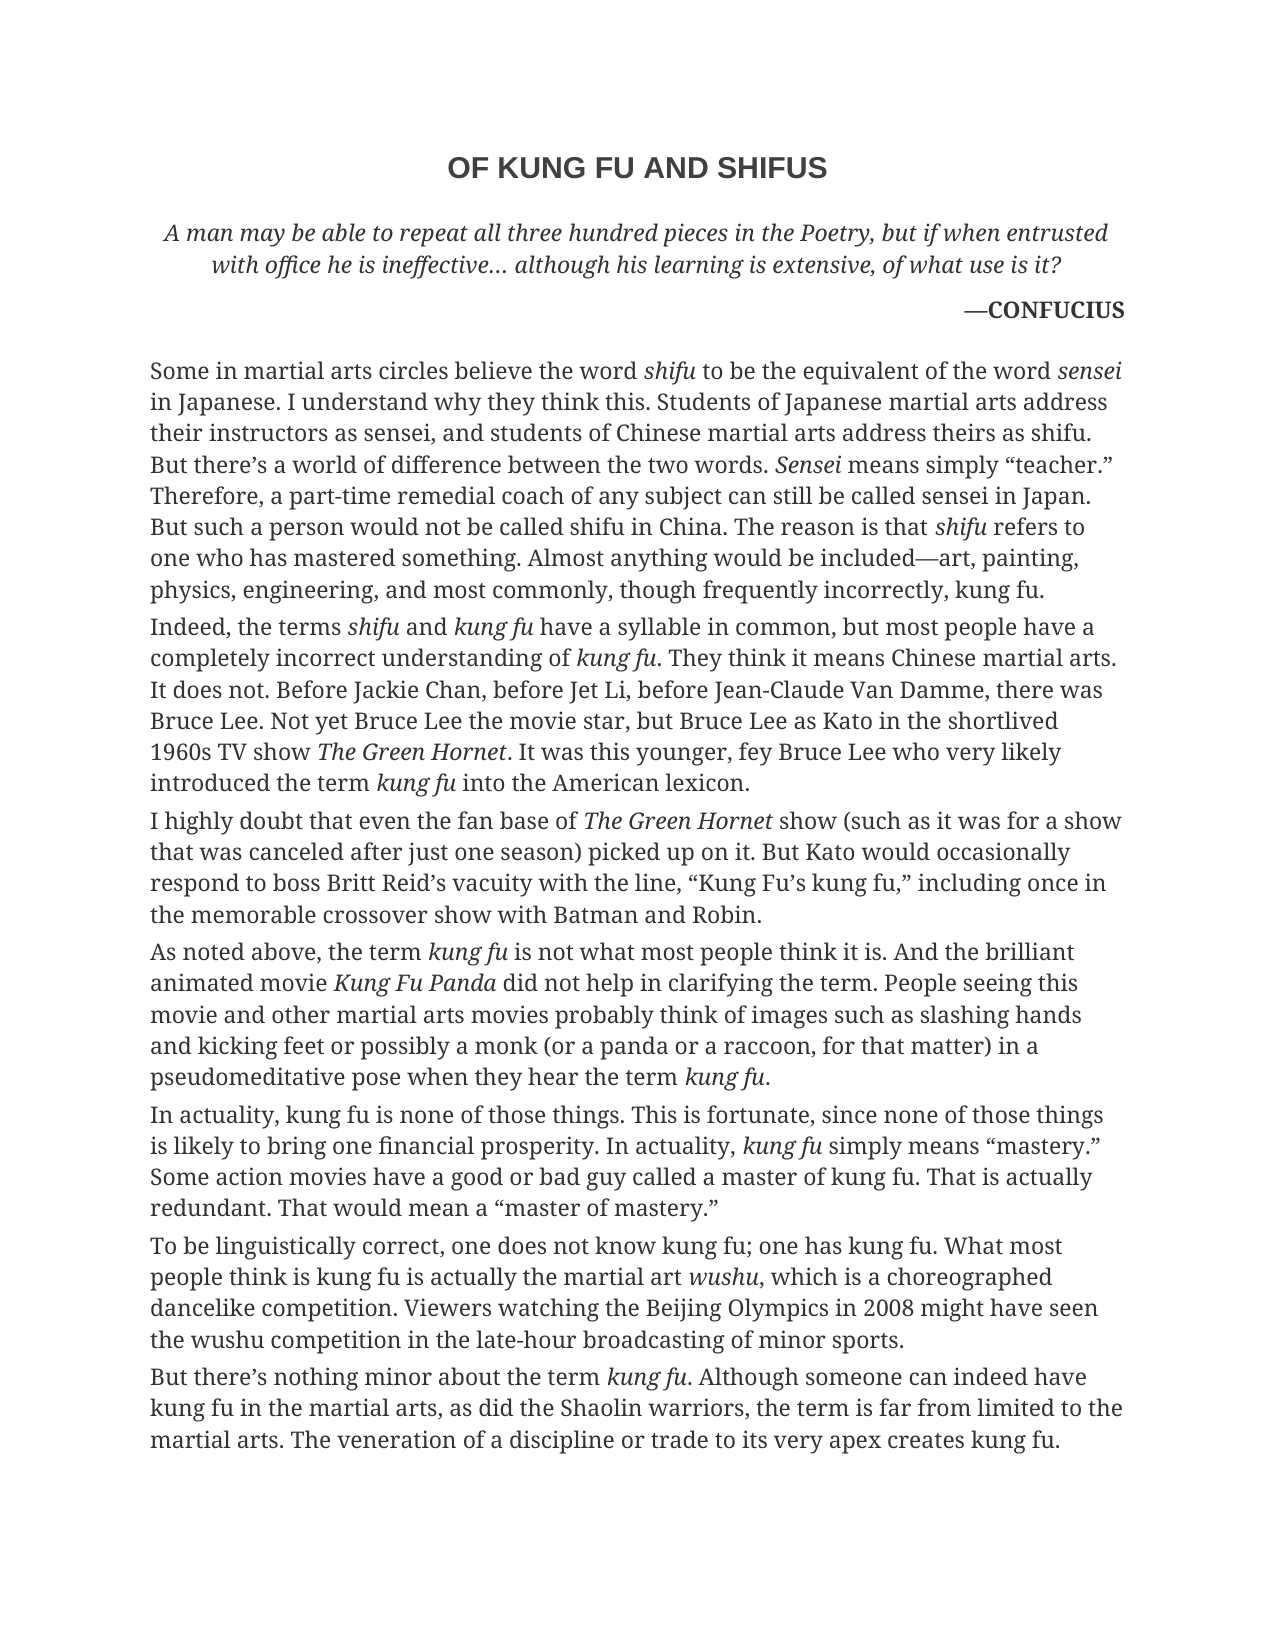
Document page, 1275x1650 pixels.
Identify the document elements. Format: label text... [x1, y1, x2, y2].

text —CONFUCIUS [150, 294, 1125, 326]
text I highly doubt that even the fan base of The Green Hornet show (such as it was for a show that was canceled after just one season) picked up on it. But Kato would occasionally respond to boss Britt Reid’s vacuity with the line, “Kung Fu’s kung fu,” including once in the memorable crossover show with Batman and Robin. [150, 805, 1125, 930]
text But there’s nothing minor about the term kung fu. Although someone can indeed have kung fu in the martial arts, as did the Shaolin warriors, the term is far from limited to the martial arts. The veneration of a discipline or trade to its very apex creates kung fu. [150, 1361, 1125, 1455]
text As noted above, the term kung fu is not what most people think it is. And the brilliant animated movie Kung Fu Panda did not help in clarifying the term. People seeing this movie and other martial arts movies probably think of images such as slashing hands and kicking feet or possibly a monk (or a panda or a raccoon, for that matter) in a pseudomeditative pose when they hear the term kung fu. [150, 936, 1125, 1092]
text To be linguistically correct, one does not know kung fu; one has kung fu. What most people think is kung fu is actually the martial art wushu, which is a choreographed dancelike competition. Viewers watching the Beijing Olympics in 2008 might have seen the wushu competition in the late-hour broadcasting of minor sports. [150, 1230, 1125, 1355]
text Some in martial arts circles believe the word shifu to be the equivalent of the word sensei in Japanese. I understand why they think this. Students of Japanese martial arts address their instructors as sensei, and students of Chinese martial arts address theirs as shifu. But there’s a world of difference between the two words. Sensei means simply “teacher.” Therefore, a part-time remedial coach of any subject can still be called sensei in Japan. But such a person would not be called shifu in China. The reason is that shifu refers to one who has mastered something. Almost anything would be included—art, painting, physics, engineering, and most commonly, though frequently incorrectly, kung fu. [150, 355, 1125, 605]
text In actuality, kung fu is none of those things. This is fortunate, since none of those things is likely to bring one financial prosperity. In actuality, kung fu simply means “mastery.” Some action movies have a good or bad guy called a master of kung fu. That is actually redundant. That would mean a “master of mastery.” [150, 1099, 1125, 1224]
text A man may be able to repeat all three hundred pieces in the Poetry, but if when entrusted with office he is ineffective… although his learning is extensive, of what use is it? [150, 217, 1125, 280]
text Indeed, the terms shifu and kung fu have a syllable in common, but most people have a completely incorrect understanding of kung fu. They think it means Chinese martial arts. It does not. Before Jackie Chan, before Jet Li, before Jean-Claude Van Damme, there was Bruce Lee. Not yet Bruce Lee the movie star, but Bruce Lee as Kato in the shortlived 1960s TV show The Green Hornet. It was this younger, fey Bruce Lee who very likely introduced the term kung fu into the American lexicon. [150, 611, 1125, 799]
subtitle OF KUNG FU AND SHIFUS [150, 150, 1125, 185]
